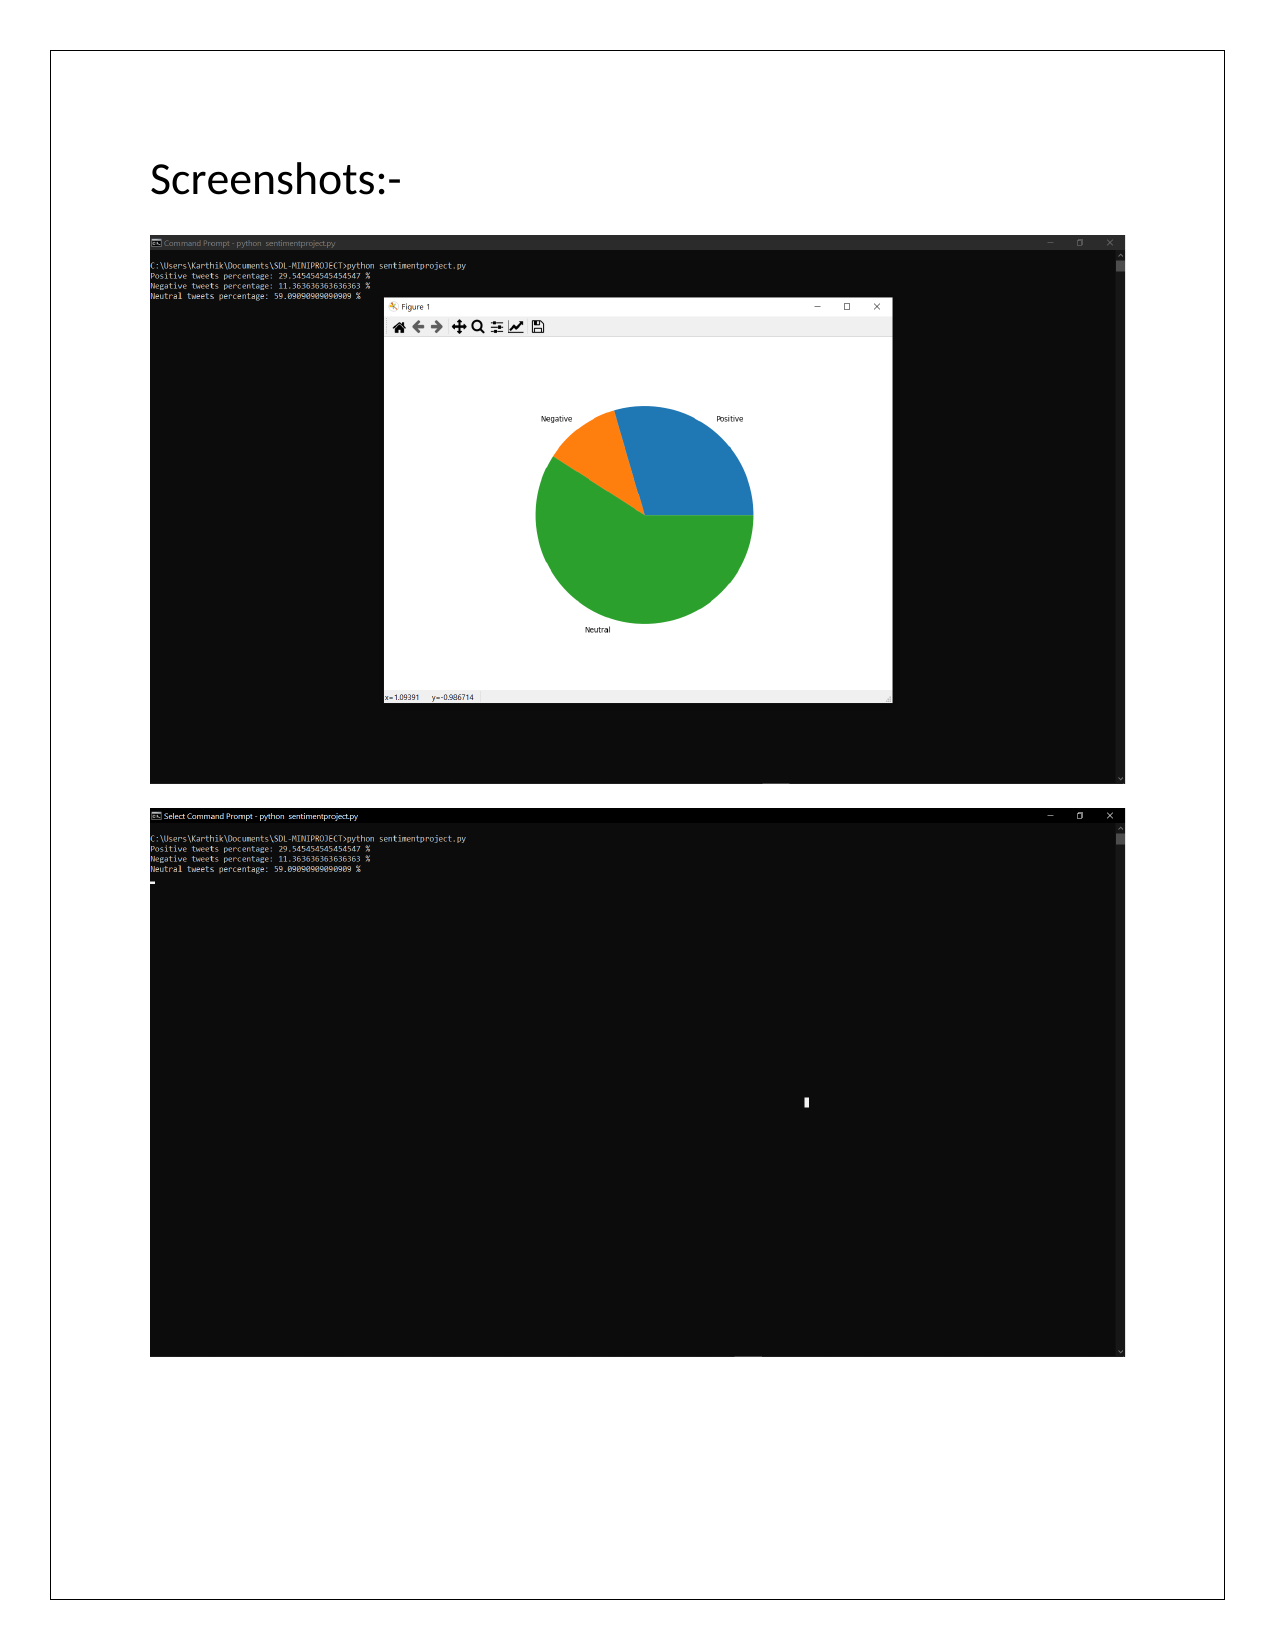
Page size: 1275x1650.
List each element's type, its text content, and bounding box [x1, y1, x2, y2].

text Screenshots:- [150, 150, 1125, 206]
picture [150, 235, 1125, 784]
picture [150, 808, 1125, 1357]
